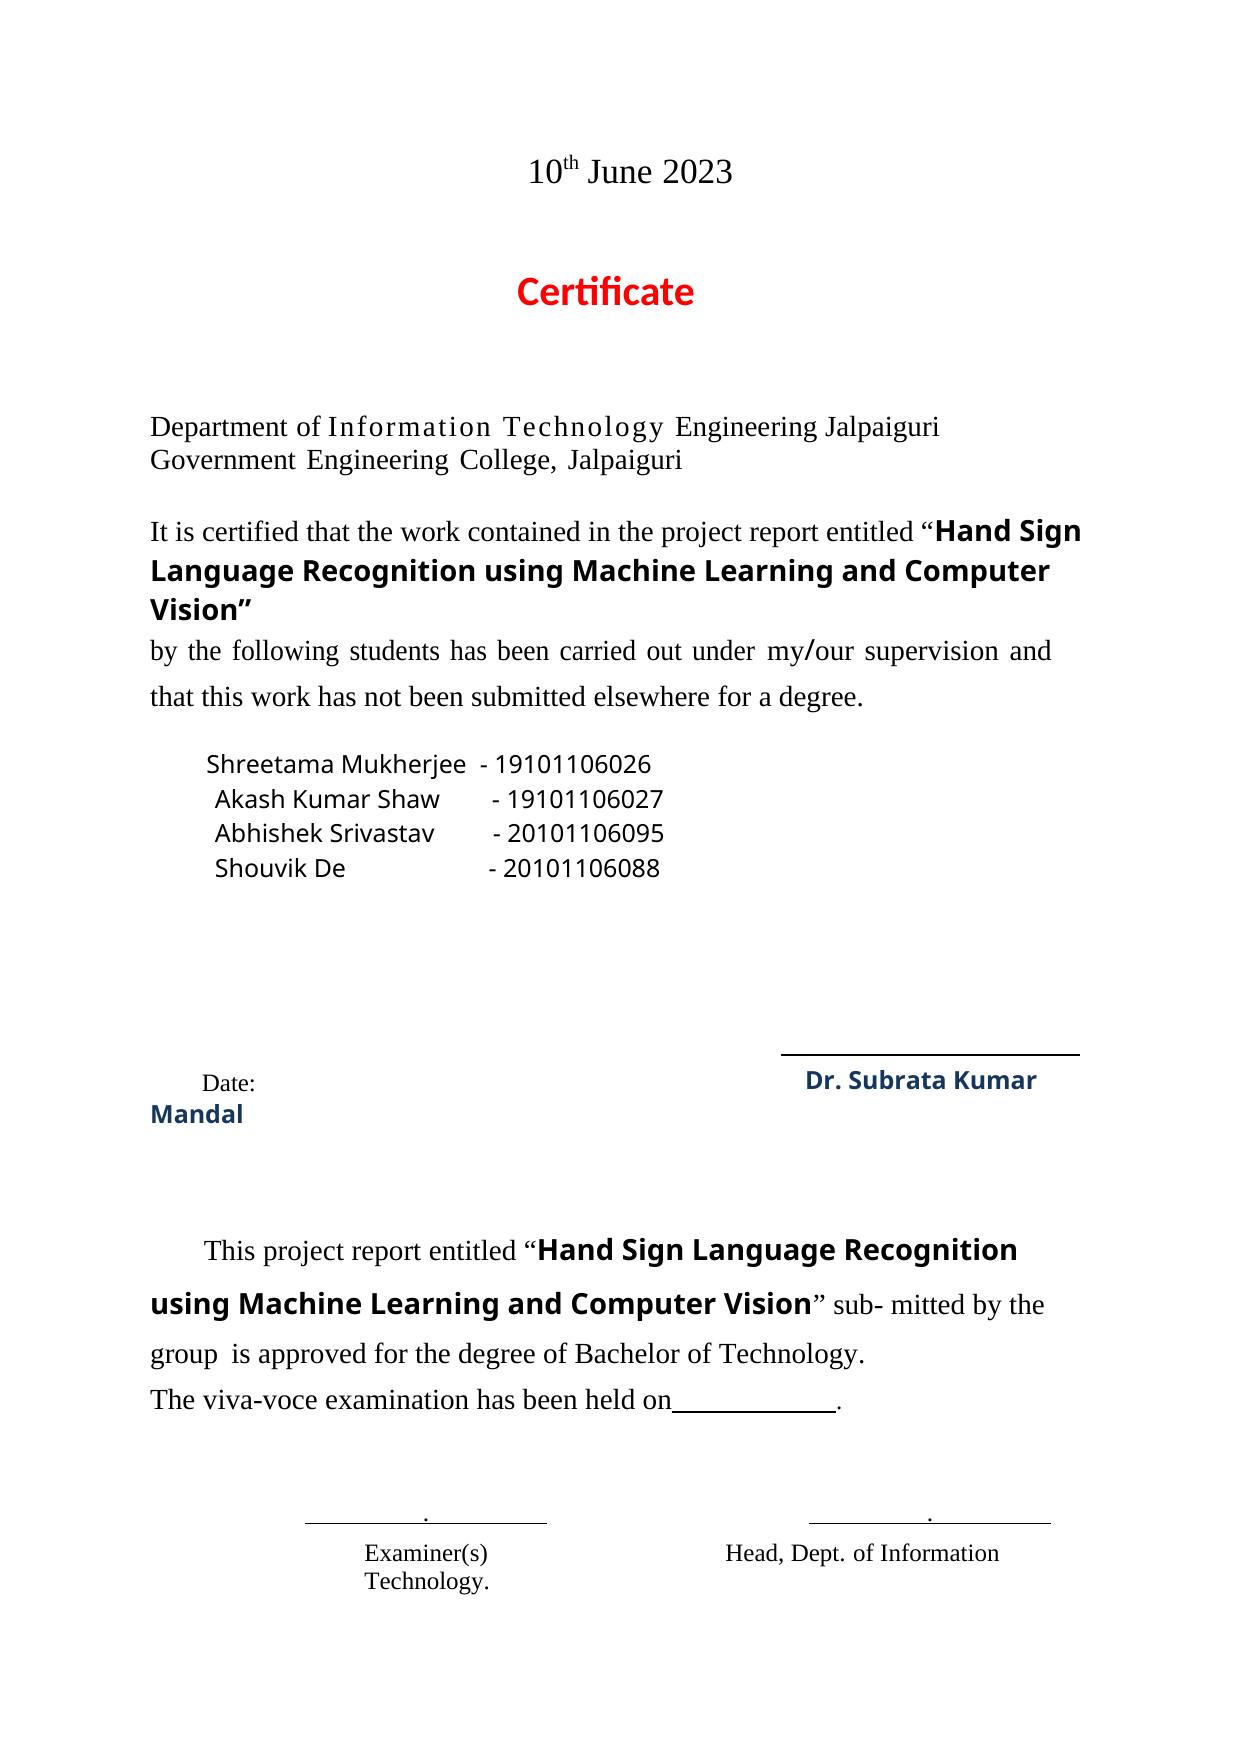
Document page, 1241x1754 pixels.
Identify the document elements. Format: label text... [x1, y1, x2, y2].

text This project report entitled “Hand Sign Language Recognition using Machine Learning and Computer Vision” sub- mitted by the group is approved for the degree of Bachelor of Technology. [150, 1229, 1052, 1369]
text 10th June 2023 [251, 150, 1009, 191]
text Examiner(s) Head, Dept. of Information Technology. [364, 1538, 1090, 1595]
text Department of Information Technology Engineering Jalpaiguri Government Engineering College, Jalpaiguri [150, 409, 1090, 476]
text . . [304, 1498, 1090, 1526]
text Shreetama Mukherjee - 19101106026 [150, 747, 1090, 781]
text Certificate [150, 265, 1090, 316]
text Dr. Subrata Kumar Mandal [150, 1043, 1090, 1131]
text Akash Kumar Shaw - 19101106027 [150, 781, 1090, 815]
text It is certified that the work contained in the project report entitled “Hand Sign Language Recognition using Machine Learning and Computer Vision” [150, 510, 1090, 629]
text Abhishek Srivastav - 20101106095 [150, 815, 1090, 849]
text Shouvik De - 20101106088 [150, 850, 1090, 884]
text by the following students has been carried out under my/our supervision and that this work has not been submitted elsewhere for a degree. [150, 629, 1052, 713]
text The viva-voce examination has been held on . [150, 1382, 1090, 1416]
